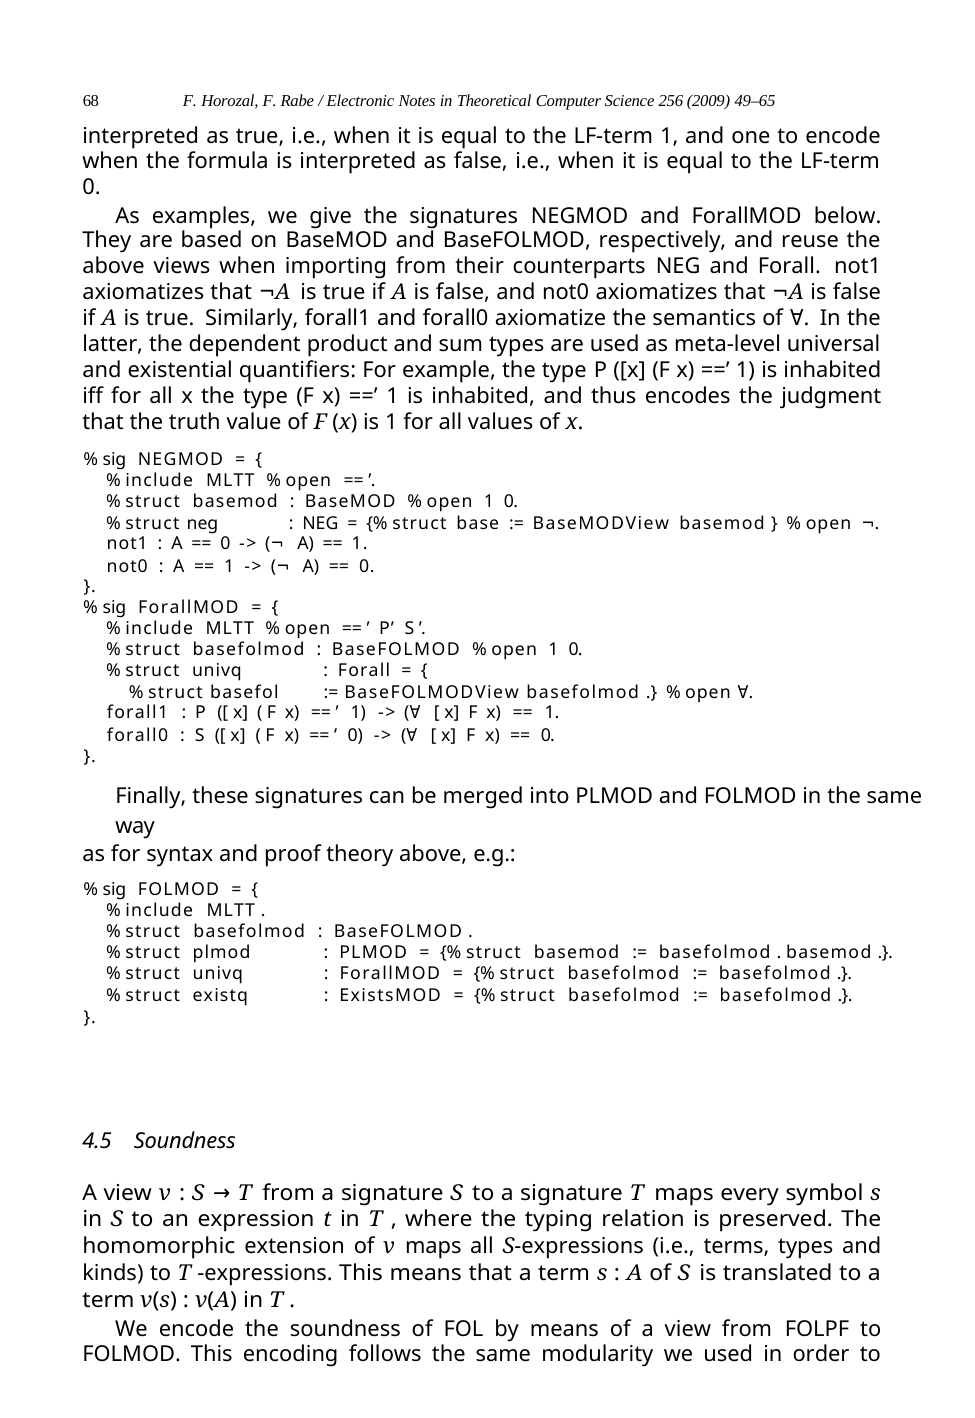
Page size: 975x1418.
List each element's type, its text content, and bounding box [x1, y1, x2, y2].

text % struct basemod : BaseMOD % open 1 0. [106, 491, 925, 512]
text }. [83, 746, 925, 767]
text % struct existq : ExistsMOD = {% struct basefolmod := basefolmod .}. [106, 984, 925, 1006]
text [82, 1316, 881, 1368]
text % sig NEGMOD = { [83, 447, 925, 469]
text % struct neg : NEG = {% struct base := BaseMODView basemod } % open ¬. not1 : A == 0 -> (¬ A) == 1. [106, 512, 906, 555]
text as for syntax and proof theory above, e.g.: [82, 840, 925, 867]
text forall0 : S ([ x] ( F x) == ’ 0) -> (∀ [ x] F x) == 0. [107, 724, 925, 746]
text not0 : A == 1 -> (¬ A) == 0. [106, 555, 925, 577]
text % include MLTT % open == ’ P’ S ’. [106, 617, 925, 638]
text Finally, these signatures can be merged into PLMOD and FOLMOD in the same way [115, 780, 925, 840]
text }. [83, 577, 925, 596]
text % include MLTT . [106, 900, 925, 921]
text }. [83, 1006, 925, 1027]
text % struct plmod : PLMOD = {% struct basemod := basefolmod . basemod .}. [106, 942, 925, 963]
text interpreted as true, i.e., when it is equal to the LF-term 1, and one to encode when the formula is interpreted as false, i.e., when it is equal to the LF-term 0. [82, 123, 881, 201]
text % sig ForallMOD = { [83, 596, 925, 617]
text % struct basefol := BaseFOLMODView basefolmod .} % open ∀. forall1 : P ([ x] ( F x) == ’ 1) -> (∀ [ x] F x) == 1. [107, 681, 766, 724]
text As examples, we give the signatures NEGMOD and ForallMOD below. They are based on BaseMOD and BaseFOLMOD, respectively, and reuse the above views when importing from their counterparts NEG and Forall. not1 axiomatizes that ¬A is true if A is false, and not0 axiomatizes that ¬A is false if A is true. Similarly, forall1 and forall0 axiomatize the semantics of ∀. In the latter, the dependent product and sum types are used as meta-level universal and existential quantifiers: For example, the type P ([x] (F x) ==’ 1) is inhabited iff for all x the type (F x) ==’ 1 is inhabited, and thus encodes the judgment that the truth value of F (x) is 1 for all values of x. [82, 202, 881, 436]
text % struct univq : ForallMOD = {% struct basefolmod := basefolmod .}. [106, 963, 925, 984]
text % struct basefolmod : BaseFOLMOD . [106, 921, 925, 942]
list Soundness [82, 1125, 925, 1155]
text % include MLTT % open == ’. [106, 469, 925, 491]
text % struct basefolmod : BaseFOLMOD % open 1 0. [106, 638, 925, 659]
text % struct univq : Forall = { [106, 659, 925, 681]
text A view v : S → T from a signature S to a signature T maps every symbol s in S to an expression t in T , where the typing relation is preserved. The homomorphic extension of v maps all S-expressions (i.e., terms, types and kinds) to T -expressions. This means that a term s : A of S is translated to a term v(s) : v(A) in T . [82, 1179, 881, 1314]
text % sig FOLMOD = { [83, 878, 925, 900]
